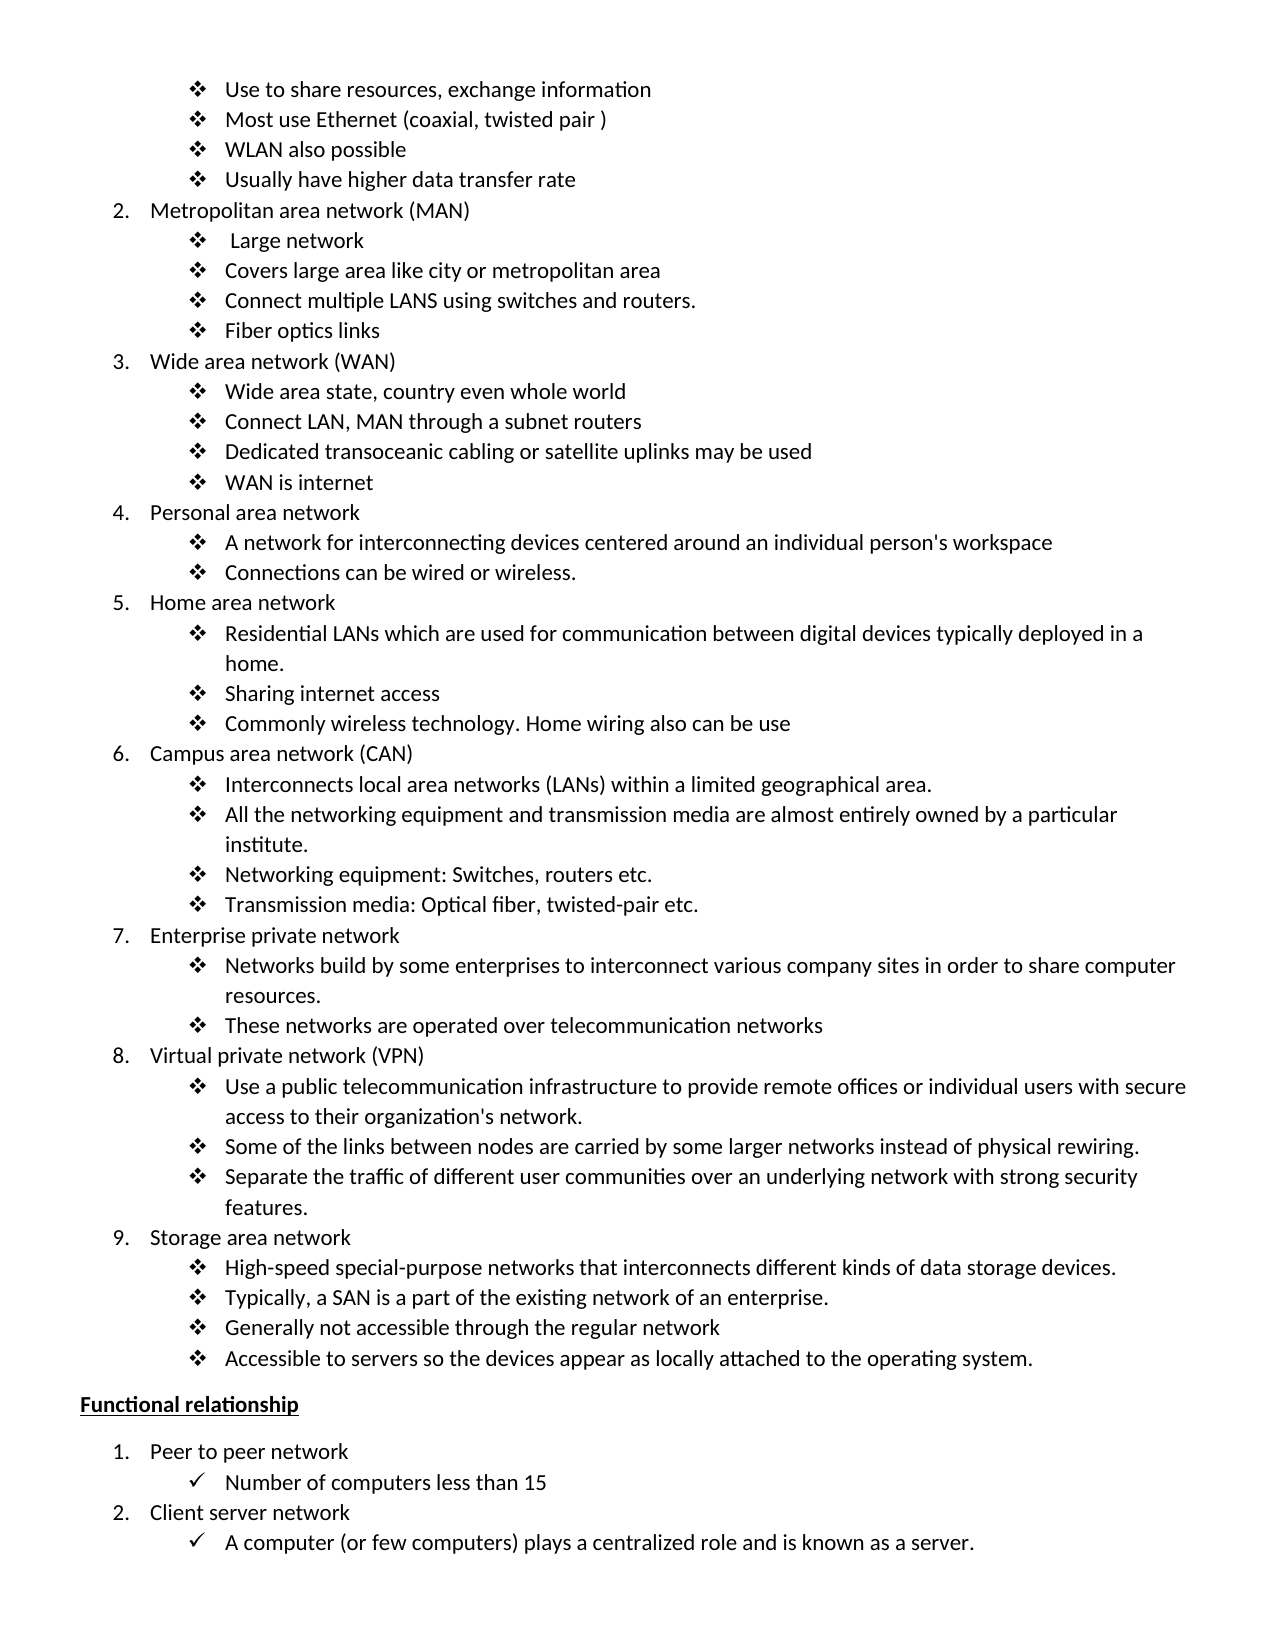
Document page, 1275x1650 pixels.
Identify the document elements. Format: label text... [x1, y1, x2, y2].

list Enterprise private network [112, 921, 1200, 949]
list Dedicated transoceanic cabling or satellite uplinks may be used [187, 437, 1200, 466]
list Home area network [112, 588, 1200, 617]
list Wide area state, country even whole world [187, 377, 1200, 405]
list Covers large area like city or metropolitan area [187, 256, 1200, 284]
list A computer (or few computers) plays a centralized role and is known as a server. [187, 1528, 1200, 1556]
list Accessible to servers so the devices appear as locally attached to the operating system. [187, 1344, 1200, 1372]
list Interconnects local area networks (LANs) within a limited geographical area. [187, 770, 1200, 798]
list Fiber optics links [187, 317, 1200, 345]
list All the networking equipment and transmission media are almost entirely owned by a particular institute. [187, 800, 1200, 858]
list Wide area network (WAN) [112, 347, 1200, 375]
list Campus area network (CAN) [112, 739, 1200, 768]
list Storage area network [112, 1223, 1200, 1251]
list Generally not accessible through the regular network [187, 1313, 1200, 1342]
list Connect LAN, MAN through a subnet routers [187, 407, 1200, 435]
list Networking equipment: Switches, routers etc. [187, 860, 1200, 888]
list A network for interconnecting devices centered around an individual person's workspace [187, 528, 1200, 556]
list Client server network [112, 1498, 1200, 1526]
list Typically, a SAN is a part of the existing network of an enterprise. [187, 1283, 1200, 1311]
list Metropolitan area network (MAN) [112, 196, 1200, 224]
list Peer to peer network [112, 1437, 1200, 1466]
list Some of the links between nodes are carried by some larger networks instead of physical rewiring. [187, 1132, 1200, 1160]
list Large network [187, 226, 1200, 254]
list Residential LANs which are used for communication between digital devices typically deployed in a home. [187, 619, 1200, 677]
list Separate the traffic of different user communities over an underlying network with strong security features. [187, 1162, 1200, 1221]
list Most use Ethernet (coaxial, twisted pair ) [187, 105, 1200, 133]
list Sharing internet access [187, 679, 1200, 707]
list Personal area network [112, 498, 1200, 526]
list Transmission media: Optical fiber, twisted-pair etc. [187, 891, 1200, 919]
list WAN is internet [187, 468, 1200, 496]
list High-speed special-purpose networks that interconnects different kinds of data storage devices. [187, 1253, 1200, 1281]
list Use to share resources, exchange information [187, 75, 1200, 103]
list WLAN also possible [187, 135, 1200, 163]
list Use a public telecommunication infrastructure to provide remote offices or individual users with secure access to their organization's network. [187, 1072, 1200, 1130]
list Usually have higher data transfer rate [187, 166, 1200, 194]
list Connections can be wired or wireless. [187, 558, 1200, 586]
list Number of computers less than 15 [187, 1468, 1200, 1496]
list Commonly wireless technology. Home wiring also can be use [187, 709, 1200, 737]
text Functional relationship [75, 1391, 1200, 1419]
list Connect multiple LANS using switches and routers. [187, 286, 1200, 314]
list Networks build by some enterprises to interconnect various company sites in order to share computer resources. [187, 951, 1200, 1009]
list Virtual private network (VPN) [112, 1042, 1200, 1070]
list These networks are operated over telecommunication networks [187, 1011, 1200, 1039]
